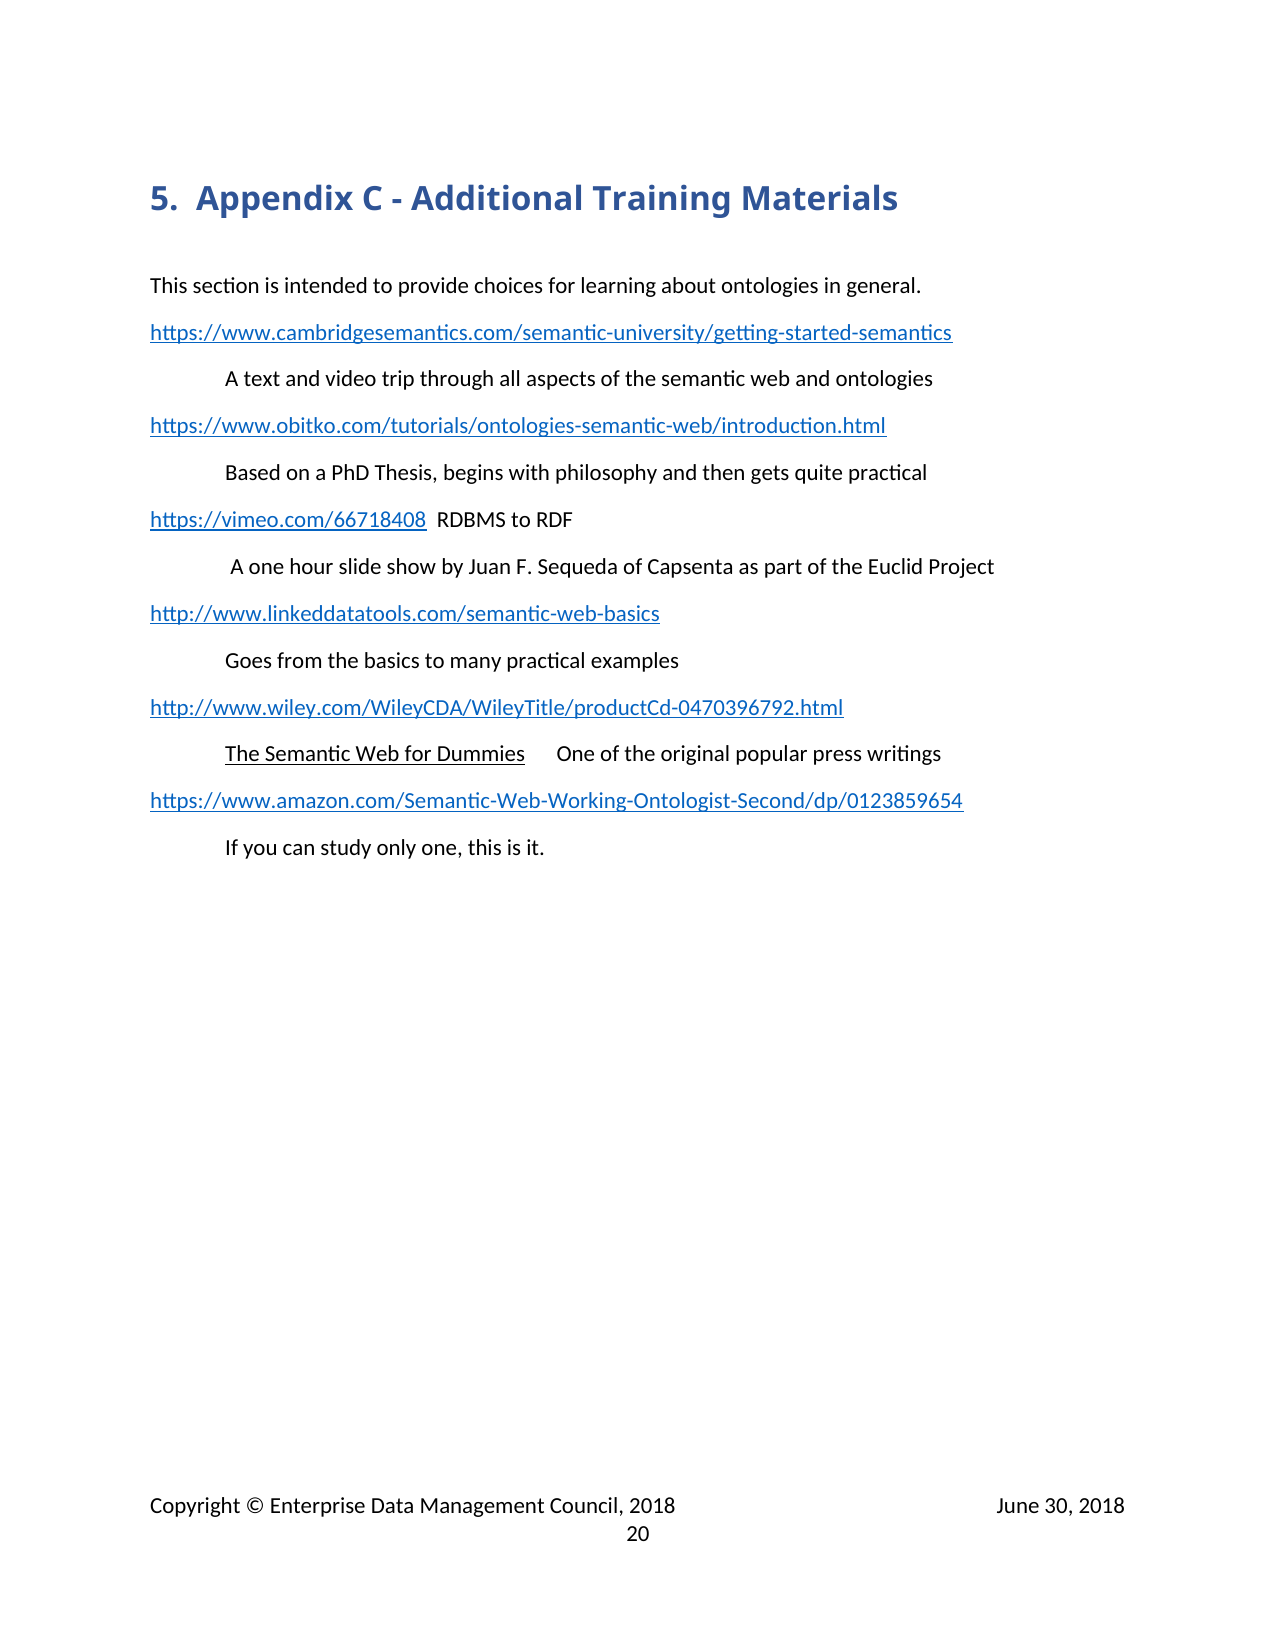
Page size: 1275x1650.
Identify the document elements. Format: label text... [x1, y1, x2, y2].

text http://www.linkeddatatools.com/semantic-web-basics [150, 599, 1125, 627]
subtitle 5. Appendix C - Additional Training Materials [150, 175, 1125, 220]
text This section is intended to provide choices for learning about ontologies in general. [150, 271, 1125, 299]
text A one hour slide show by Juan F. Sequeda of Capsenta as part of the Euclid Project [225, 552, 1125, 580]
text https://vimeo.com/66718408 RDBMS to RDF [150, 505, 1125, 533]
text https://www.obitko.com/tutorials/ontologies-semantic-web/introduction.html [150, 411, 1125, 439]
text If you can study only one, this is it. [150, 833, 1125, 861]
text The Semantic Web for Dummies One of the original popular press writings [225, 739, 1125, 768]
text https://www.amazon.com/Semantic-Web-Working-Ontologist-Second/dp/0123859654 [150, 786, 1125, 814]
text https://www.cambridgesemantics.com/semantic-university/getting-started-semantics [150, 318, 1125, 346]
text Goes from the basics to many practical examples [225, 646, 1125, 674]
text A text and video trip through all aspects of the semantic web and ontologies [150, 364, 1125, 393]
text Based on a PhD Thesis, begins with philosophy and then gets quite practical [150, 458, 1125, 486]
text http://www.wiley.com/WileyCDA/WileyTitle/productCd-0470396792.html [150, 693, 1125, 721]
